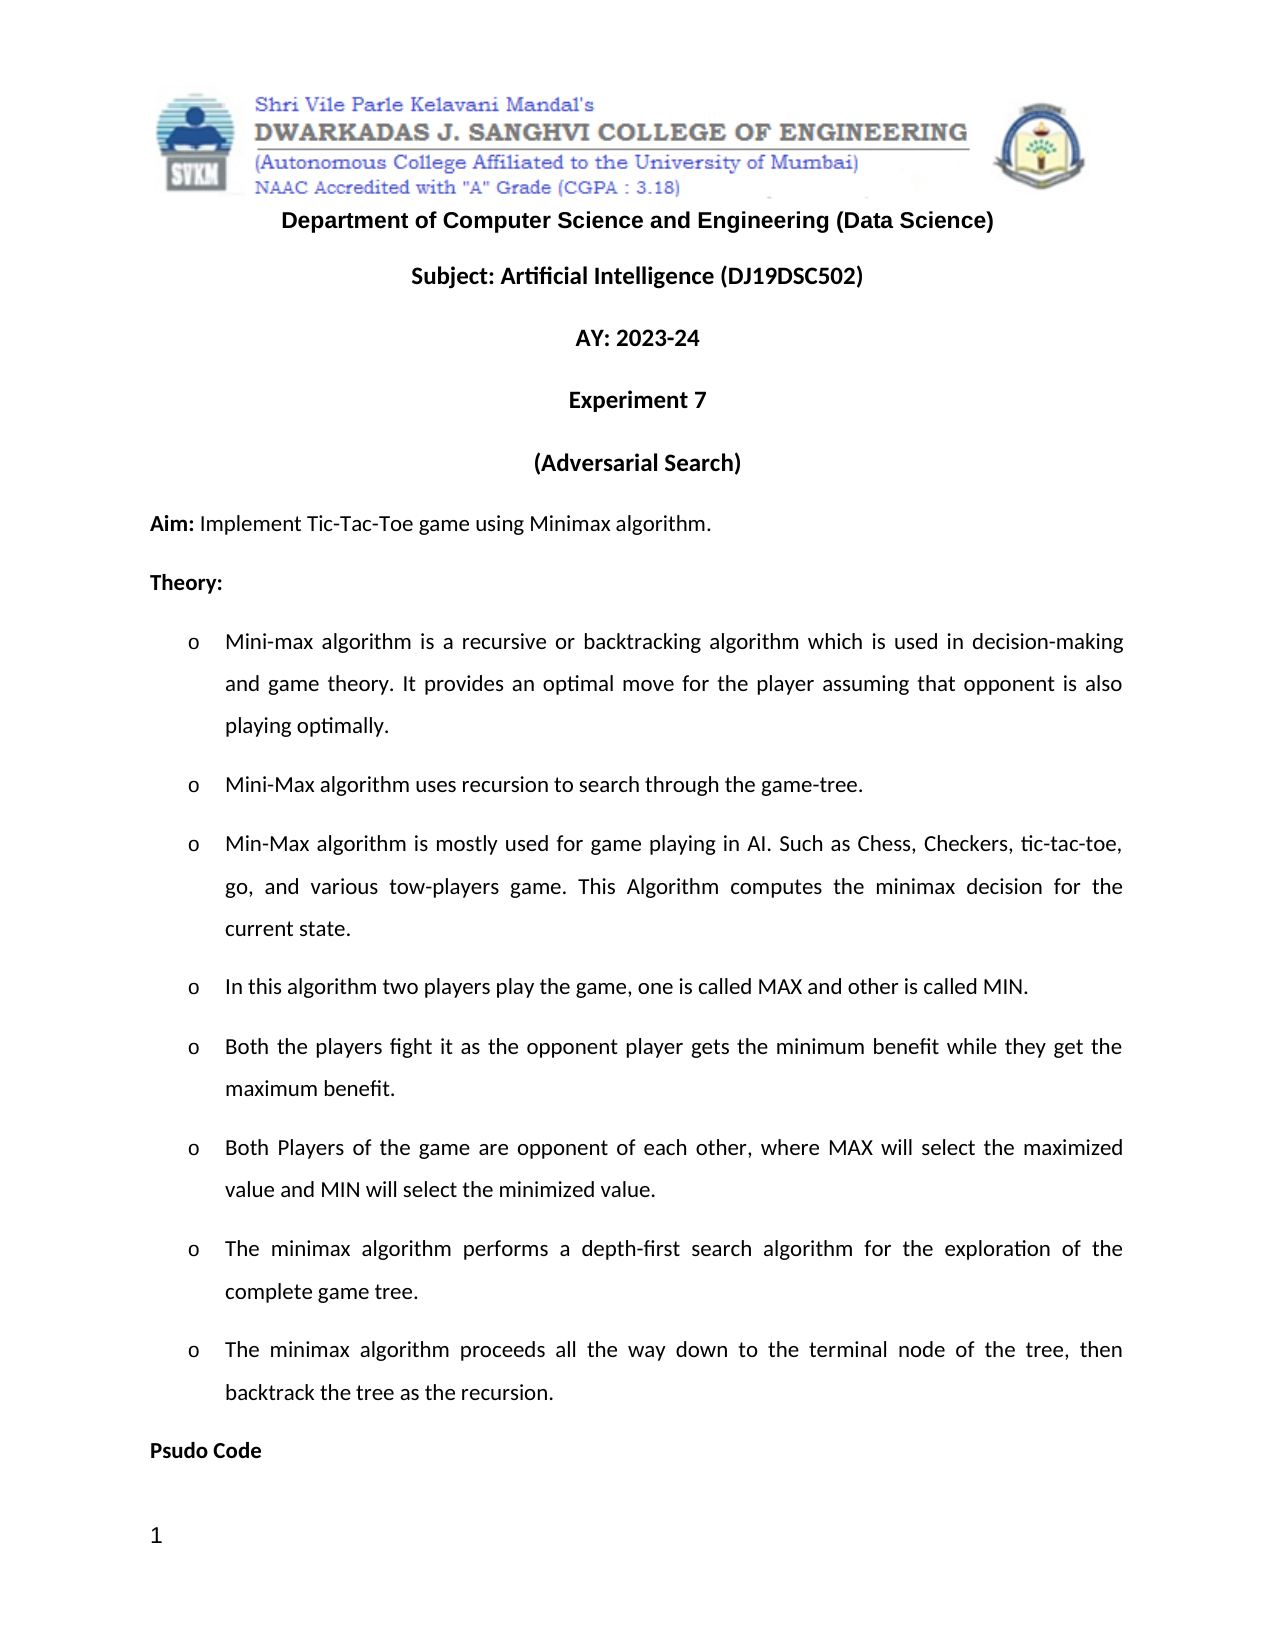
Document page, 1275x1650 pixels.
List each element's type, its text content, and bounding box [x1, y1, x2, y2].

text Experiment 7 [150, 385, 1125, 415]
list The minimax algorithm performs a depth-first search algorithm for the exploration of the complete game tree. [187, 1234, 1125, 1305]
list Min-Max algorithm is mostly used for game playing in AI. Such as Chess, Checkers, tic-tac-toe, go, and various tow-players game. This Algorithm computes the minimax decision for the current state. [187, 829, 1125, 942]
text AY: 2023-24 [150, 322, 1125, 353]
list In this algorithm two players play the game, one is called MAX and other is called MIN. [187, 972, 1125, 1001]
text (Adversarial Search) [150, 447, 1125, 478]
list Mini-max algorithm is a recursive or backtracking algorithm which is used in decision-making and game theory. It provides an optimal move for the player assuming that opponent is also playing optimally. [187, 627, 1125, 739]
text Psudo Code [150, 1437, 1125, 1464]
text Aim: Implement Tic-Tac-Toe game using Minimax algorithm. [150, 509, 1125, 537]
list Both the players fight it as the opponent player gets the minimum benefit while they get the maximum benefit. [187, 1032, 1125, 1102]
list Both Players of the game are opponent of each other, where MAX will select the maximized value and MIN will select the minimized value. [187, 1133, 1125, 1204]
list The minimax algorithm proceeds all the way down to the terminal node of the tree, then backtrack the tree as the recursion. [187, 1335, 1125, 1406]
list Mini-Max algorithm uses recursion to search through the game-tree. [187, 770, 1125, 798]
picture [150, 75, 1090, 208]
text Subject: Artificial Intelligence (DJ19DSC502) [150, 260, 1125, 290]
text Theory: [150, 568, 1125, 596]
